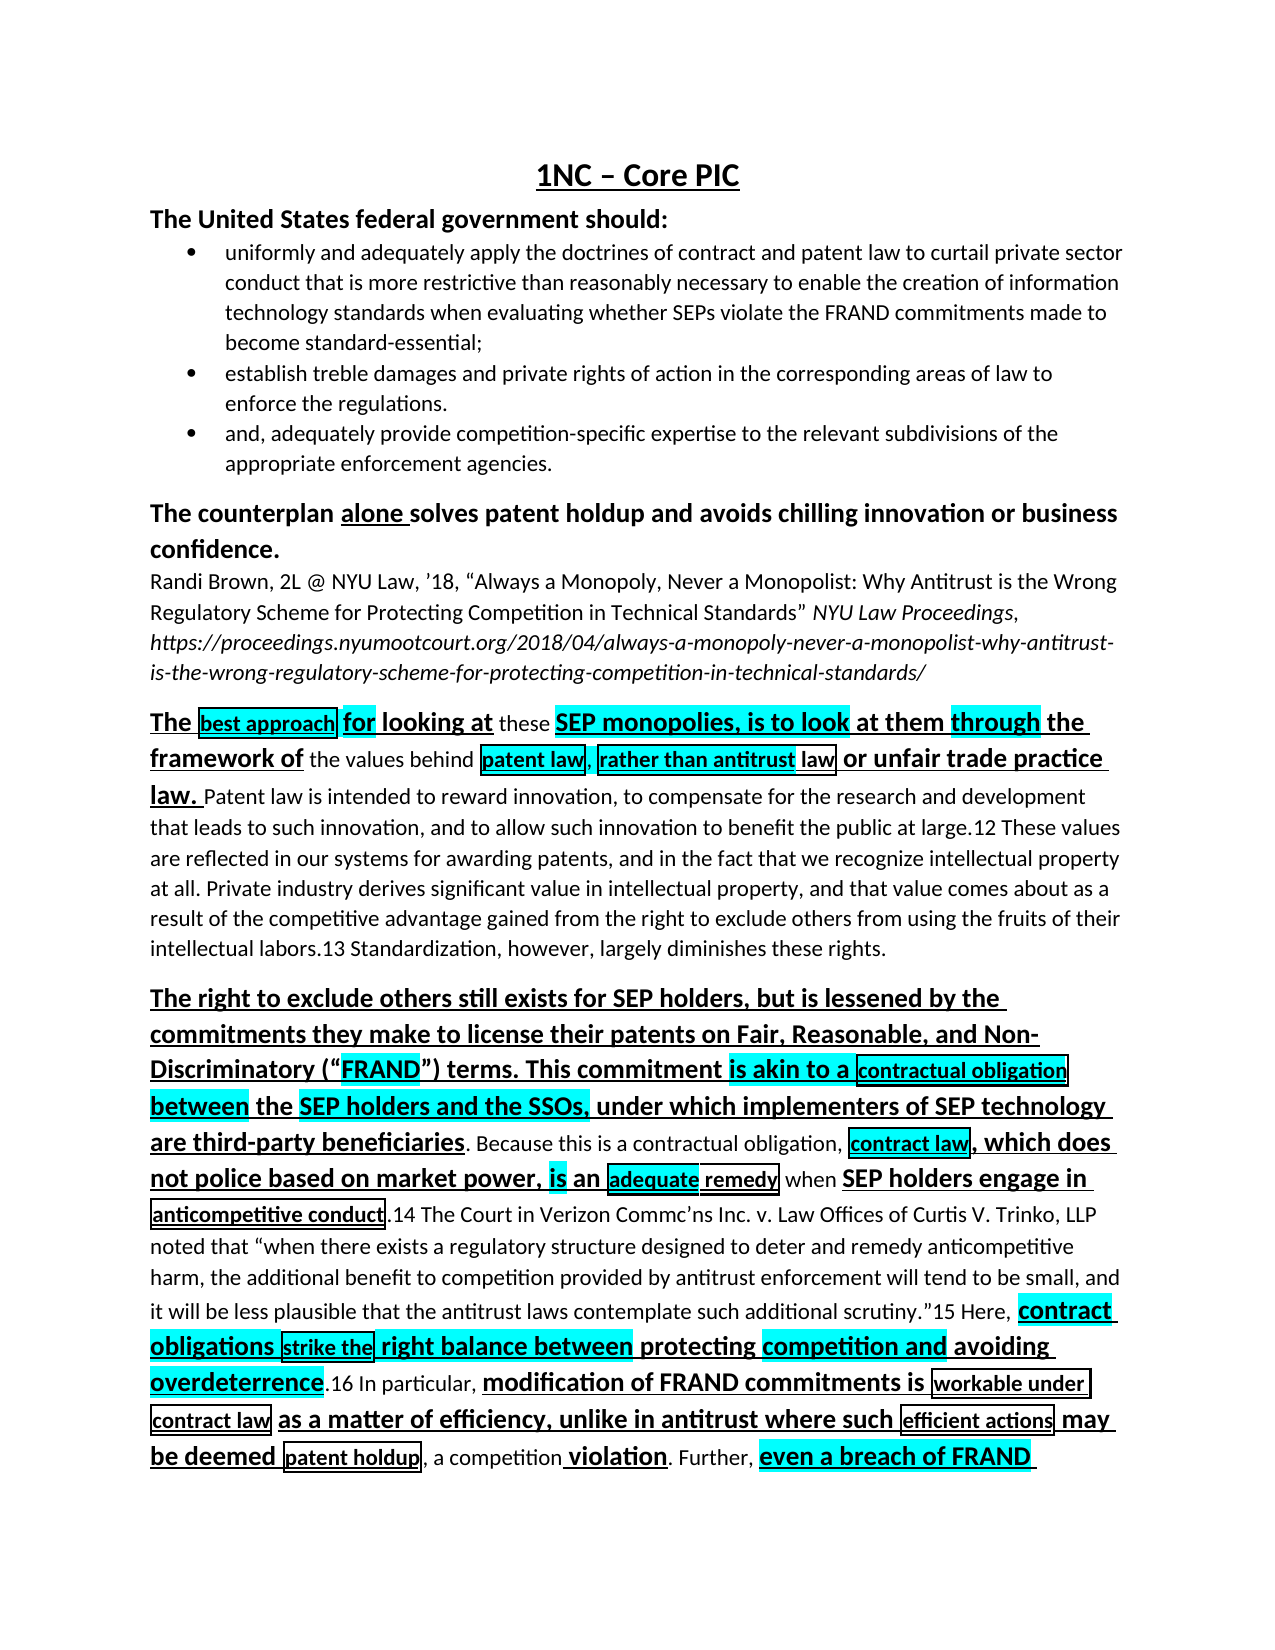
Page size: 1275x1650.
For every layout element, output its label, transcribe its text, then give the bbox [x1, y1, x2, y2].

text Randi Brown, 2L @ NYU Law, ’18, “Always a Monopoly, Never a Monopolist: Why Antitrust is the Wrong Regulatory Scheme for Protecting Competition in Technical Standards” NYU Law Proceedings, https://proceedings.nyumootcourt.org/2018/04/always-a-monopoly-never-a-monopolist-why-antitrust-is-the-wrong-regulatory-scheme-for-protecting-competition-in-technical-standards/ [150, 567, 1125, 686]
list uniformly and adequately apply the doctrines of contract and patent law to curtail private sector conduct that is more restrictive than reasonably necessary to enable the creation of information technology standards when evaluating whether SEPs violate the FRAND commitments made to become standard-essential; [187, 238, 1125, 357]
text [150, 981, 1125, 1473]
list establish treble damages and private rights of action in the corresponding areas of law to enforce the regulations. [187, 359, 1125, 417]
text The best approach for looking at these SEP monopolies, is to look at them through the framework of the values behind patent law, rather than antitrust law or unfair trade practice law. Patent law is intended to reward innovation, to compensate for the research and development that leads to such innovation, and to allow such innovation to benefit the public at large.12 These values are reflected in our systems for awarding patents, and in the fact that we recognize intellectual property at all. Private industry derives significant value in intellectual property, and that value comes about as a result of the competitive advantage gained from the right to exclude others from using the fruits of their intellectual labors.13 Standardization, however, largely diminishes these rights. [150, 705, 1125, 962]
subtitle The United States federal government should: [150, 202, 1125, 235]
subtitle The counterplan alone solves patent holdup and avoids chilling innovation or business confidence. [150, 496, 1125, 565]
subtitle 1NC – Core PIC [150, 154, 1125, 195]
list and, adequately provide competition-specific expertise to the relevant subdivisions of the appropriate enforcement agencies. [187, 419, 1125, 477]
